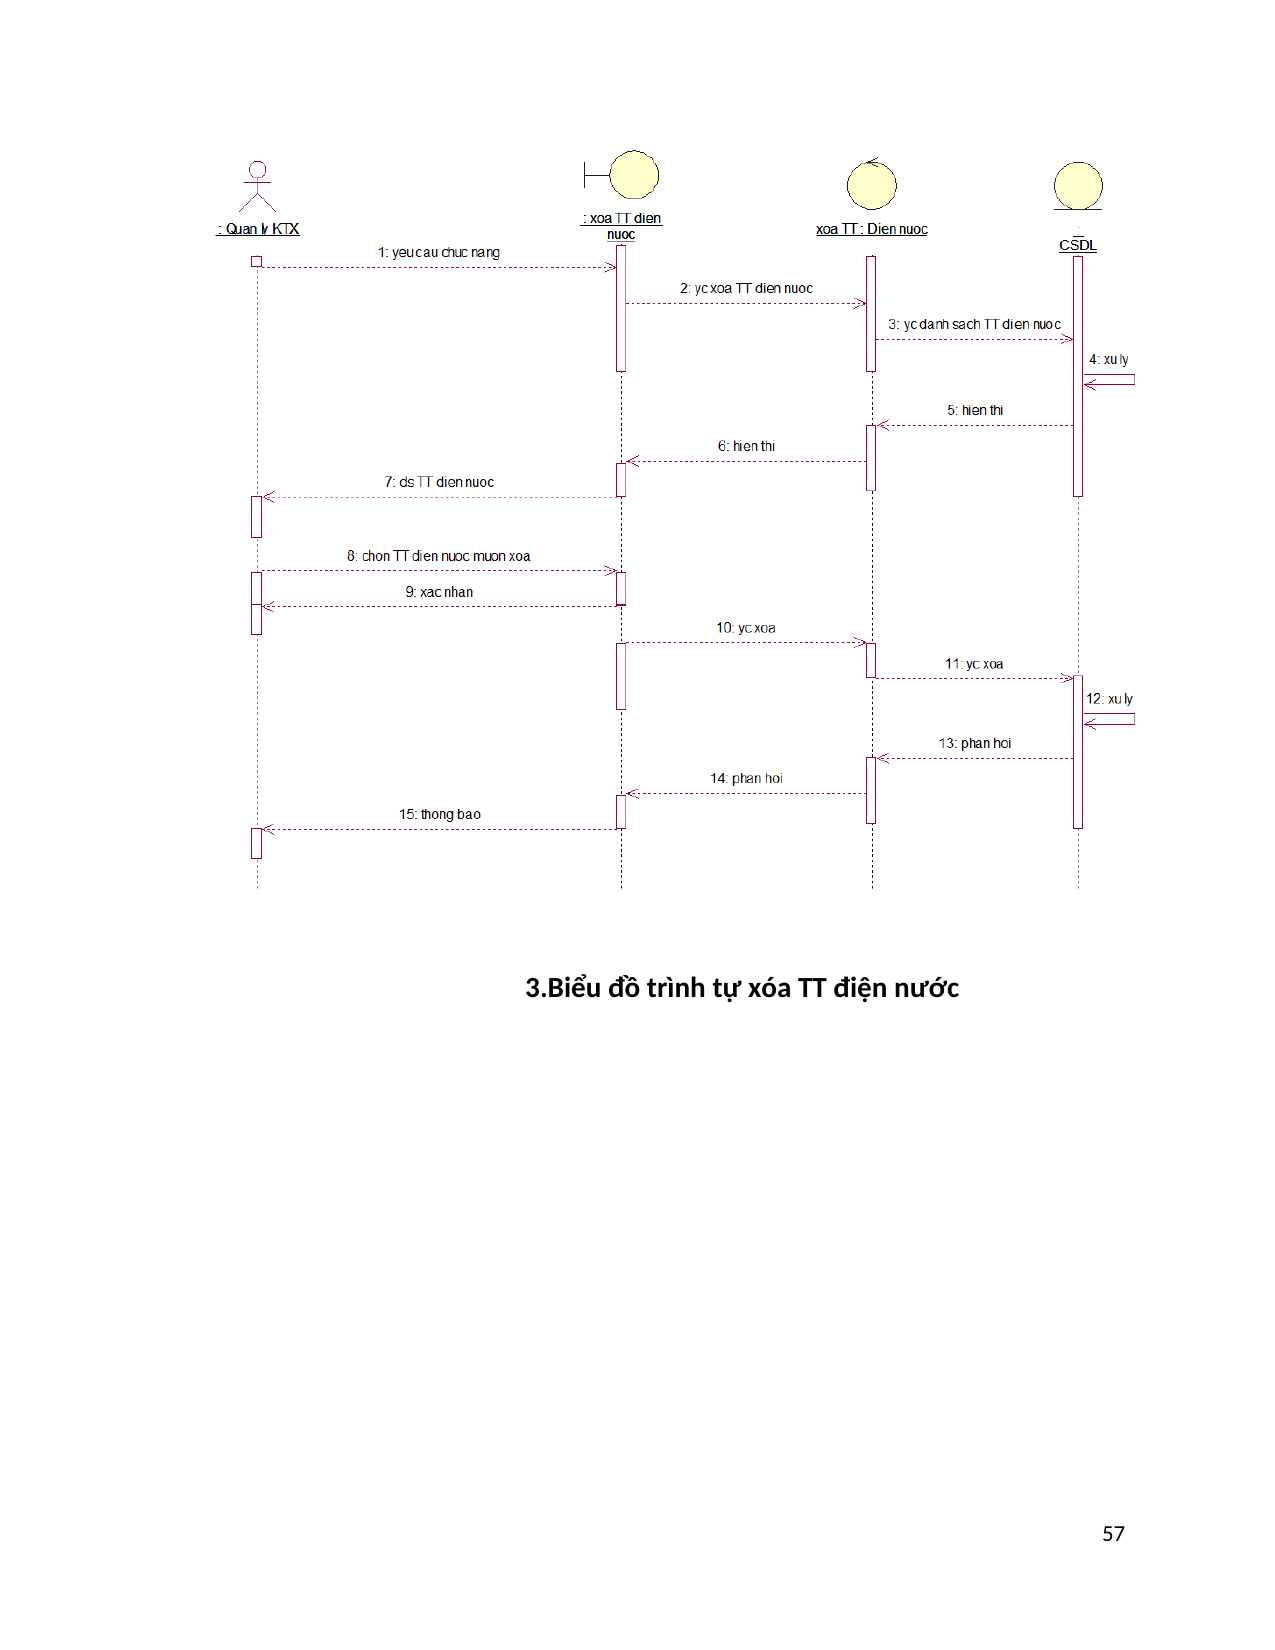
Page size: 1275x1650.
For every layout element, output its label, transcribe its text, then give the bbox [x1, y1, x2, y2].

list 3.Biểu đồ trình tự xóa TT điện nước [187, 969, 1125, 1005]
picture [187, 150, 1163, 896]
